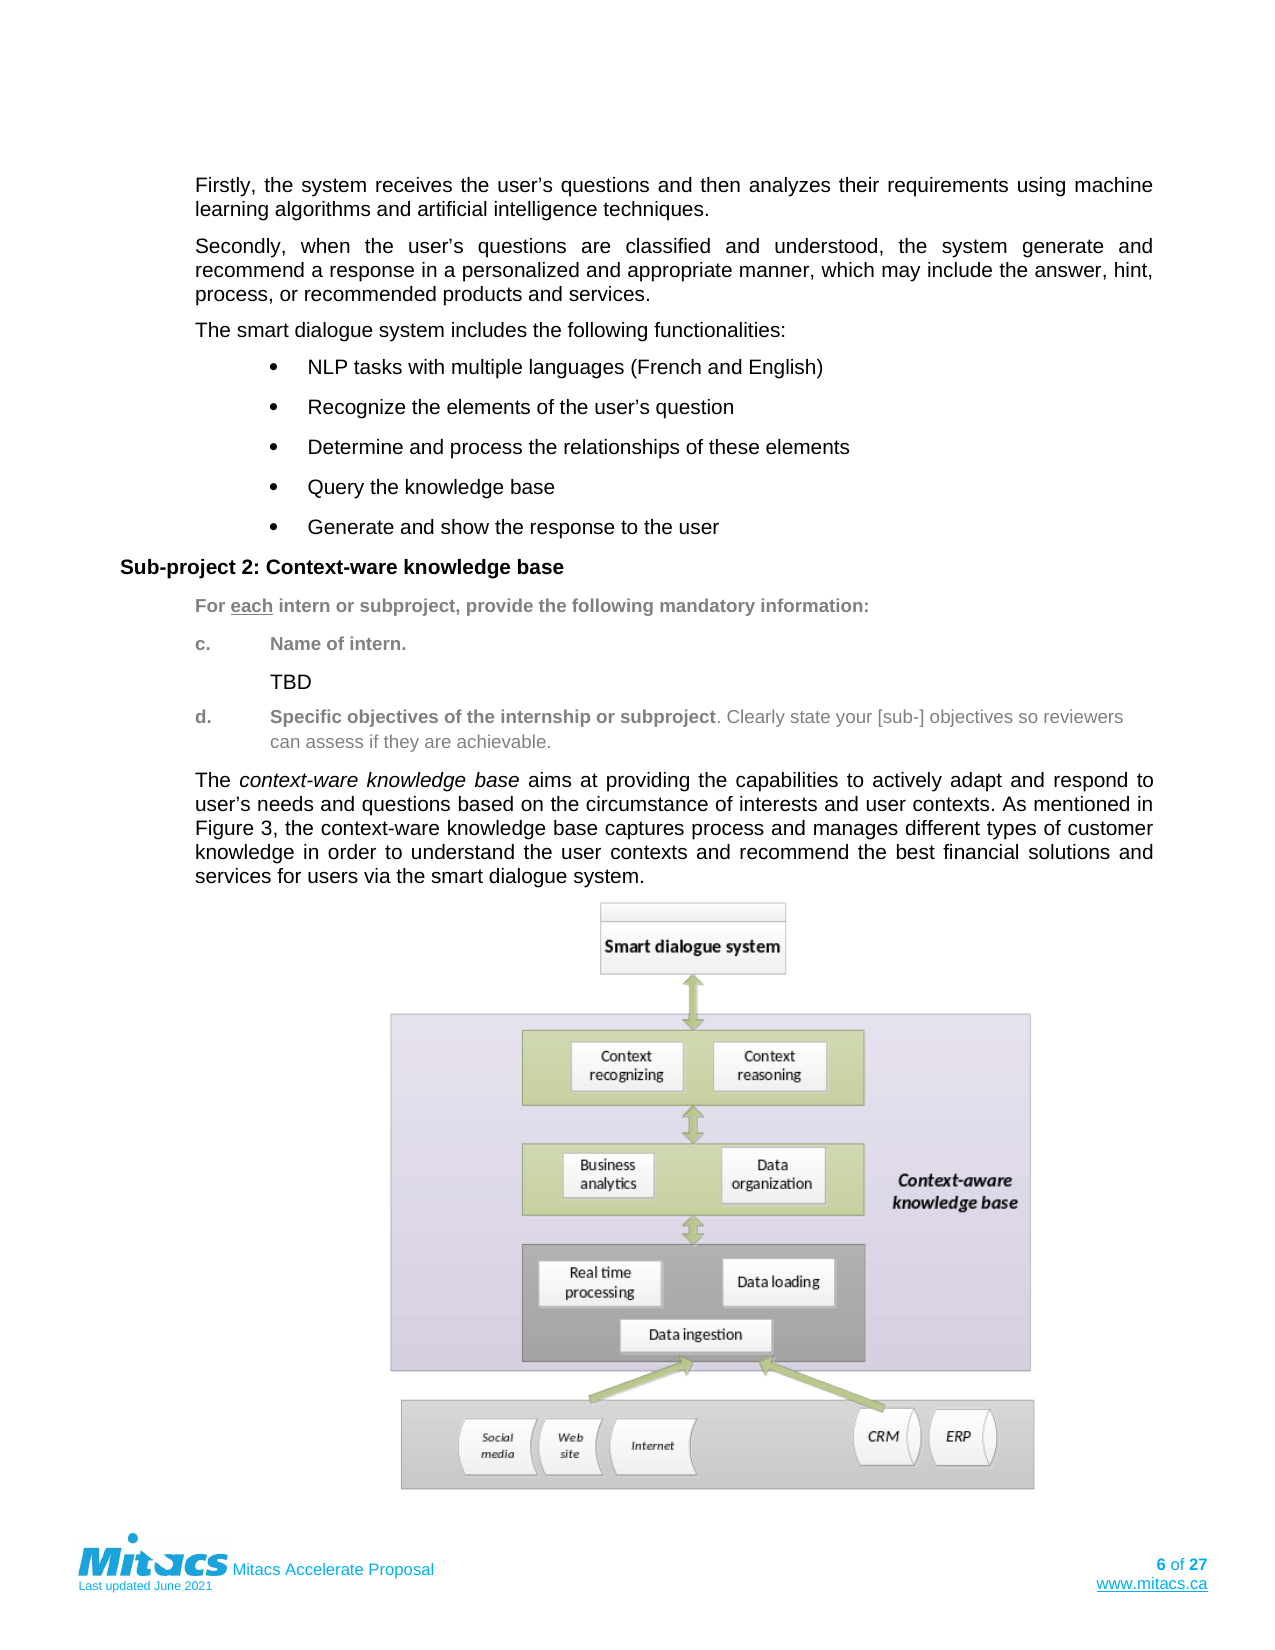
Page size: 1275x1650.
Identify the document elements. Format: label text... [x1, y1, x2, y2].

list Name of intern. [195, 632, 1155, 654]
text The context-ware knowledge base aims at providing the capabilities to actively adapt and respond to user’s needs and questions based on the circumstance of interests and user contexts. As mentioned in Figure 3, the context-ware knowledge base captures process and manages different types of customer knowledge in order to understand the user contexts and recommend the best financial solutions and services for users via the smart dialogue system. [195, 768, 1155, 888]
text Firstly, the system receives the user’s questions and then analyzes their requirements using machine learning algorithms and artificial intelligence techniques. [195, 173, 1155, 221]
text For each intern or subproject, provide the following mandatory information: [195, 595, 1155, 617]
list Recognize the elements of the user’s question [270, 394, 1155, 419]
text TBD [270, 669, 1155, 693]
text Secondly, when the user’s questions are classified and understood, the system generate and recommend a response in a personalized and appropriate manner, which may include the answer, hint, process, or recommended products and services. [195, 234, 1155, 306]
text The smart dialogue system includes the following functionalities: [195, 318, 1155, 342]
list Query the knowledge base [270, 475, 1155, 499]
list Generate and show the response to the user [270, 515, 1155, 539]
picture [113, 1583, 118, 1593]
list NLP tasks with multiple languages (French and English) [270, 354, 1155, 378]
picture [144, 1581, 149, 1590]
list Specific objectives of the internship or subproject. Clearly state your [sub-] objectives so reviewers can assess if they are achievable. [195, 706, 1155, 752]
text Sub-project 2: Context-ware knowledge base [120, 555, 1155, 579]
list Determine and process the relationships of these elements [270, 435, 1155, 459]
picture [78, 1533, 228, 1576]
